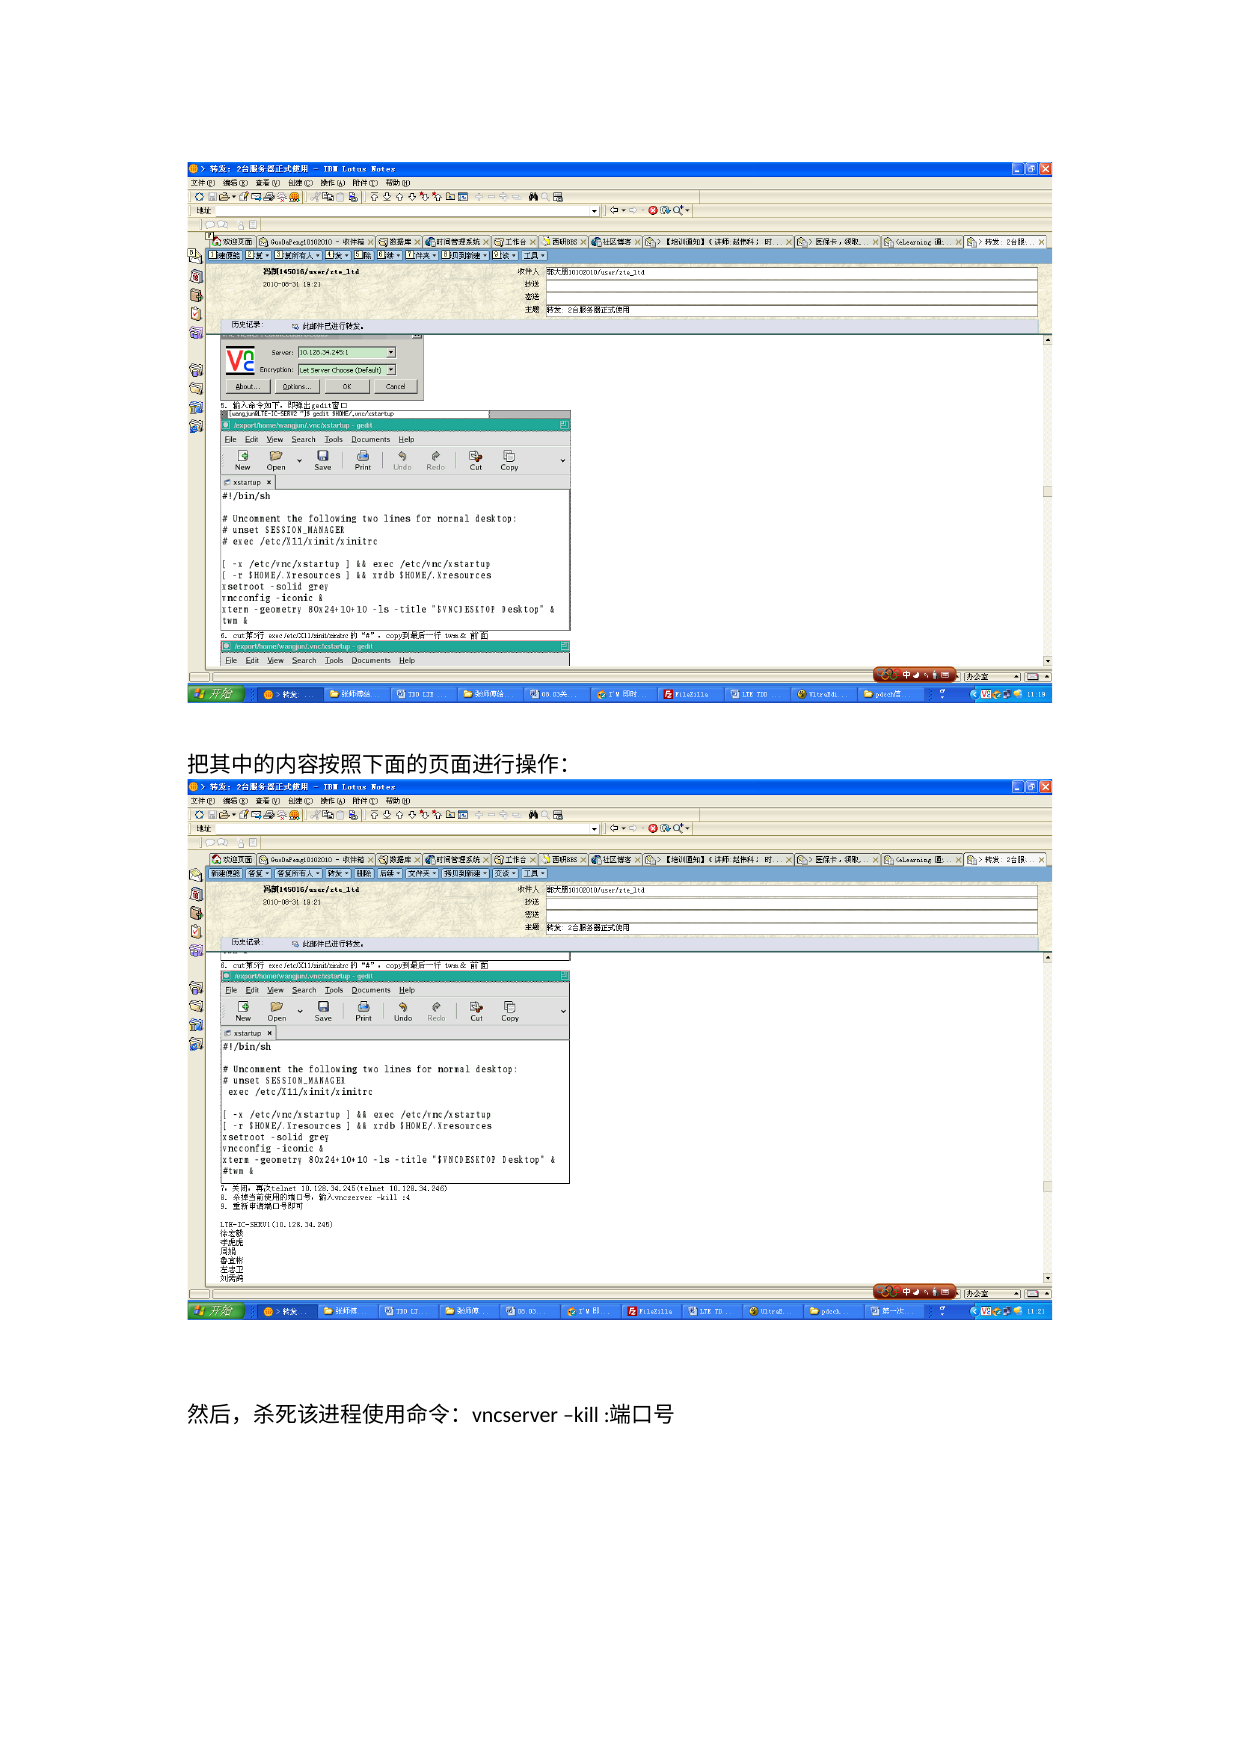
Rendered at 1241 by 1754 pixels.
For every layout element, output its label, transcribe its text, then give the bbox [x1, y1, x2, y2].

text 然后，杀死该进程使用命令：vncserver –kill :端口号 [187, 1397, 1053, 1429]
text 把其中的内容按照下面的页面进行操作： [187, 747, 1053, 779]
picture [187, 779, 1053, 1320]
picture [187, 162, 1053, 703]
